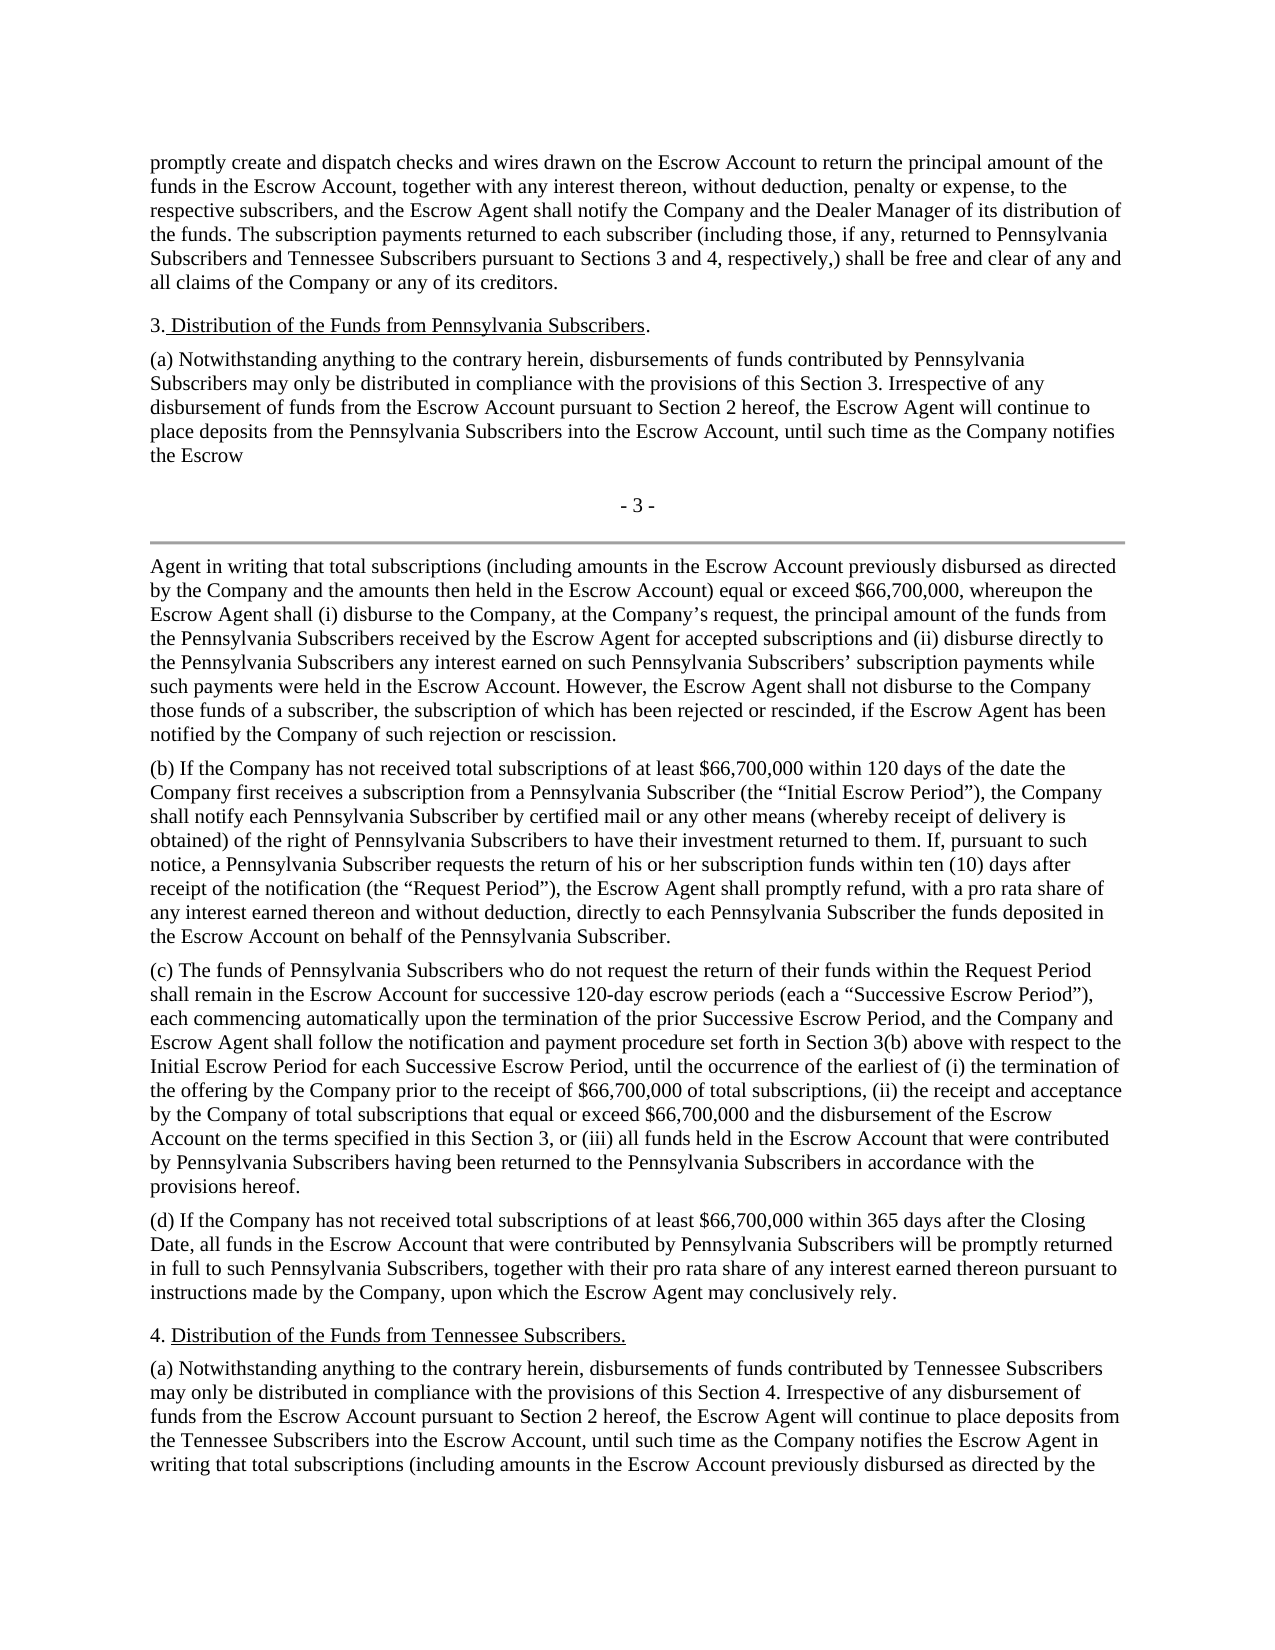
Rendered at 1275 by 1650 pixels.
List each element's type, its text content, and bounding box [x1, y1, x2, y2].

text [150, 1356, 1125, 1476]
text 4. Distribution of the Funds from Tennessee Subscribers. [150, 1323, 1125, 1347]
text (d) If the Company has not received total subscriptions of at least $66,700,000 within 365 days after the Closing Date, all funds in the Escrow Account that were contributed by Pennsylvania Subscribers will be promptly returned in full to such Pennsylvania Subscribers, together with their pro rata share of any interest earned thereon pursuant to instructions made by the Company, upon which the Escrow Agent may conclusively rely. [150, 1208, 1125, 1304]
text (a) Notwithstanding anything to the contrary herein, disbursements of funds contributed by Pennsylvania Subscribers may only be distributed in compliance with the provisions of this Section 3. Irrespective of any disbursement of funds from the Escrow Account pursuant to Section 2 hereof, the Escrow Agent will continue to place deposits from the Pennsylvania Subscribers into the Escrow Account, until such time as the Company notifies the Escrow [150, 347, 1125, 467]
text - 3 - [150, 493, 1125, 517]
text (c) The funds of Pennsylvania Subscribers who do not request the return of their funds within the Request Period shall remain in the Escrow Account for successive 120-day escrow periods (each a “Successive Escrow Period”), each commencing automatically upon the termination of the prior Successive Escrow Period, and the Company and Escrow Agent shall follow the notification and payment procedure set forth in Section 3(b) above with respect to the Initial Escrow Period for each Successive Escrow Period, until the occurrence of the earliest of (i) the termination of the offering by the Company prior to the receipt of $66,700,000 of total subscriptions, (ii) the receipt and acceptance by the Company of total subscriptions that equal or exceed $66,700,000 and the disbursement of the Escrow Account on the terms specified in this Section 3, or (iii) all funds held in the Escrow Account that were contributed by Pennsylvania Subscribers having been returned to the Pennsylvania Subscribers in accordance with the provisions hereof. [150, 958, 1125, 1198]
text Agent in writing that total subscriptions (including amounts in the Escrow Account previously disbursed as directed by the Company and the amounts then held in the Escrow Account) equal or exceed $66,700,000, whereupon the Escrow Agent shall (i) disburse to the Company, at the Company’s request, the principal amount of the funds from the Pennsylvania Subscribers received by the Escrow Agent for accepted subscriptions and (ii) disburse directly to the Pennsylvania Subscribers any interest earned on such Pennsylvania Subscribers’ subscription payments while such payments were held in the Escrow Account. However, the Escrow Agent shall not disburse to the Company those funds of a subscriber, the subscription of which has been rejected or rescinded, if the Escrow Agent has been notified by the Company of such rejection or rescission. [150, 545, 1125, 746]
text 3. Distribution of the Funds from Pennsylvania Subscribers. [150, 313, 1125, 337]
text (b) If the Company has not received total subscriptions of at least $66,700,000 within 120 days of the date the Company first receives a subscription from a Pennsylvania Subscriber (the “Initial Escrow Period”), the Company shall notify each Pennsylvania Subscriber by certified mail or any other means (whereby receipt of delivery is obtained) of the right of Pennsylvania Subscribers to have their investment returned to them. If, pursuant to such notice, a Pennsylvania Subscriber requests the return of his or her subscription funds within ten (10) days after receipt of the notification (the “Request Period”), the Escrow Agent shall promptly refund, with a pro rata share of any interest earned thereon and without deduction, directly to each Pennsylvania Subscriber the funds deposited in the Escrow Account on behalf of the Pennsylvania Subscriber. [150, 756, 1125, 948]
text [150, 150, 1125, 294]
